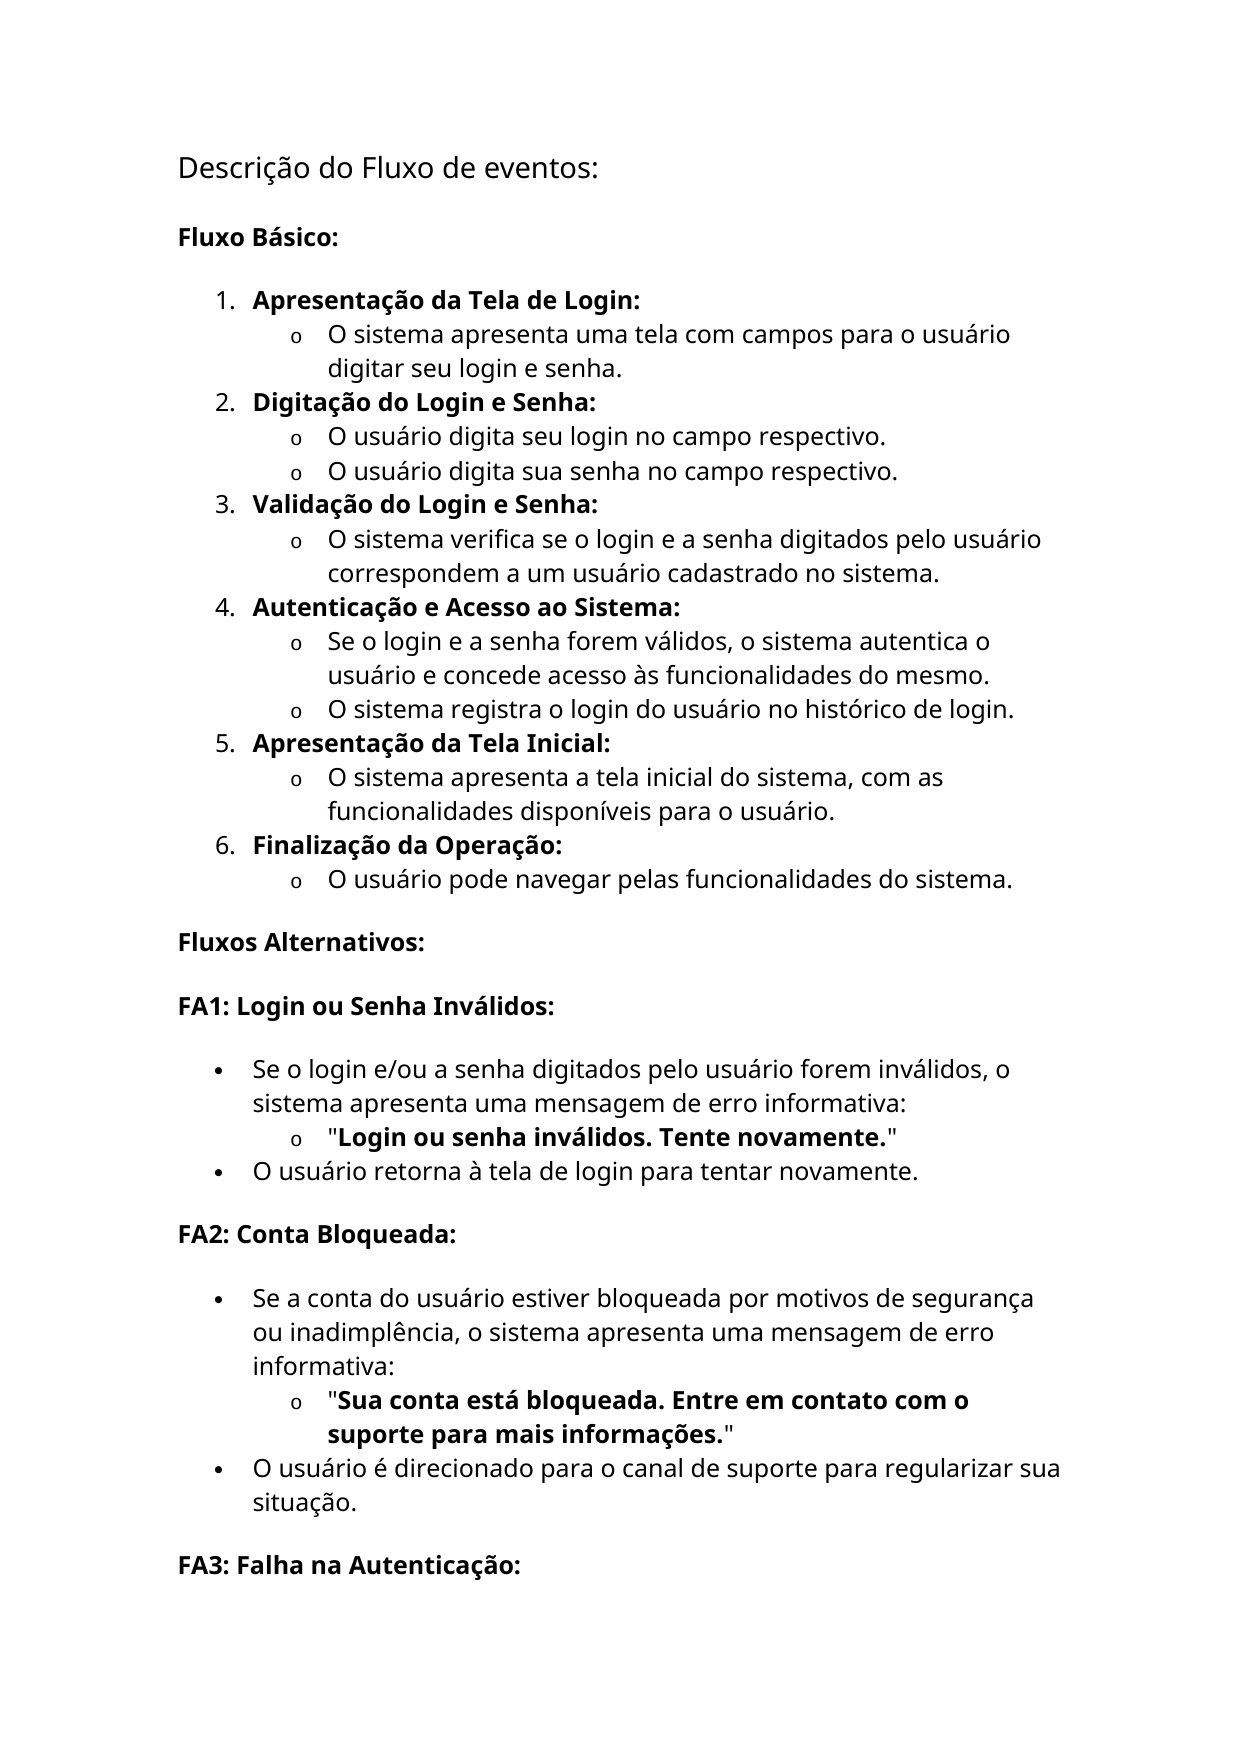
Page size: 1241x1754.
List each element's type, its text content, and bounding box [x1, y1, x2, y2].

text Descrição do Fluxo de eventos: [177, 148, 1063, 187]
list O sistema apresenta uma tela com campos para o usuário digitar seu login e senha. [290, 317, 1063, 385]
text FA1: Login ou Senha Inválidos: [177, 988, 1063, 1022]
list Finalização da Operação: [215, 828, 1063, 862]
list O usuário retorna à tela de login para tentar novamente. [215, 1154, 1063, 1188]
list O usuário digita sua senha no campo respectivo. [290, 453, 1063, 487]
list O sistema apresenta a tela inicial do sistema, com as funcionalidades disponíveis para o usuário. [290, 760, 1063, 828]
list Validação do Login e Senha: [215, 487, 1063, 521]
text FA3: Falha na Autenticação: [177, 1548, 1063, 1582]
list O sistema registra o login do usuário no histórico de login. [290, 692, 1063, 726]
list O sistema verifica se o login e a senha digitados pelo usuário correspondem a um usuário cadastrado no sistema. [290, 521, 1063, 589]
list O usuário é direcionado para o canal de suporte para regularizar sua situação. [215, 1451, 1063, 1519]
list "Login ou senha inválidos. Tente novamente." [290, 1120, 1063, 1154]
list Digitação do Login e Senha: [215, 385, 1063, 419]
text Fluxo Básico: [177, 219, 1063, 254]
list Autenticação e Acesso ao Sistema: [215, 589, 1063, 623]
list "Sua conta está bloqueada. Entre em contato com o suporte para mais informações." [290, 1382, 1063, 1451]
list O usuário pode navegar pelas funcionalidades do sistema. [290, 862, 1063, 896]
list Se a conta do usuário estiver bloqueada por motivos de segurança ou inadimplência, o sistema apresenta uma mensagem de erro informativa: [215, 1280, 1063, 1382]
list Se o login e a senha forem válidos, o sistema autentica o usuário e concede acesso às funcionalidades do mesmo. [290, 623, 1063, 692]
list Se o login e/ou a senha digitados pelo usuário forem inválidos, o sistema apresenta uma mensagem de erro informativa: [215, 1052, 1063, 1120]
text FA2: Conta Bloqueada: [177, 1217, 1063, 1251]
list O usuário digita seu login no campo respectivo. [290, 419, 1063, 453]
text Fluxos Alternativos: [177, 925, 1063, 959]
list Apresentação da Tela Inicial: [215, 726, 1063, 760]
list Apresentação da Tela de Login: [215, 283, 1063, 317]
